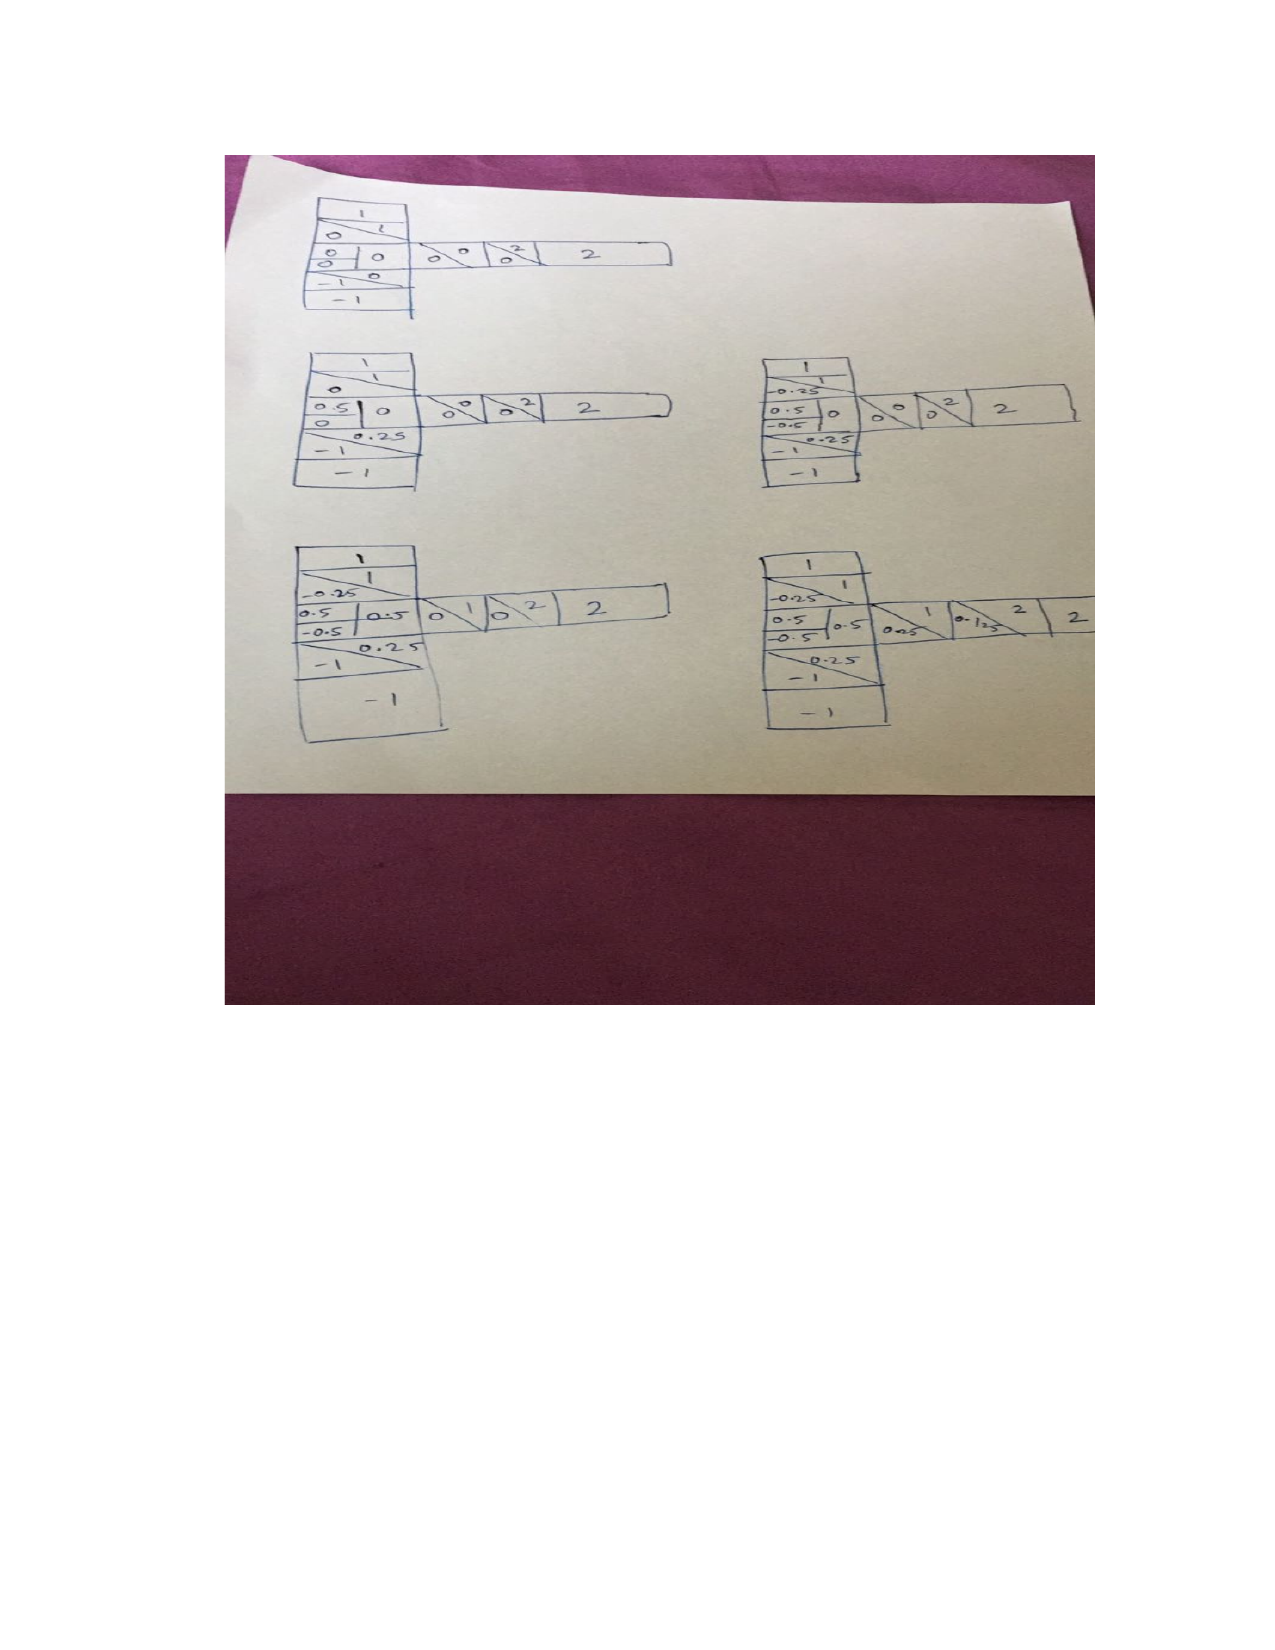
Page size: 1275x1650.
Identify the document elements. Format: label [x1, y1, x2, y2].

picture [225, 155, 1094, 1005]
